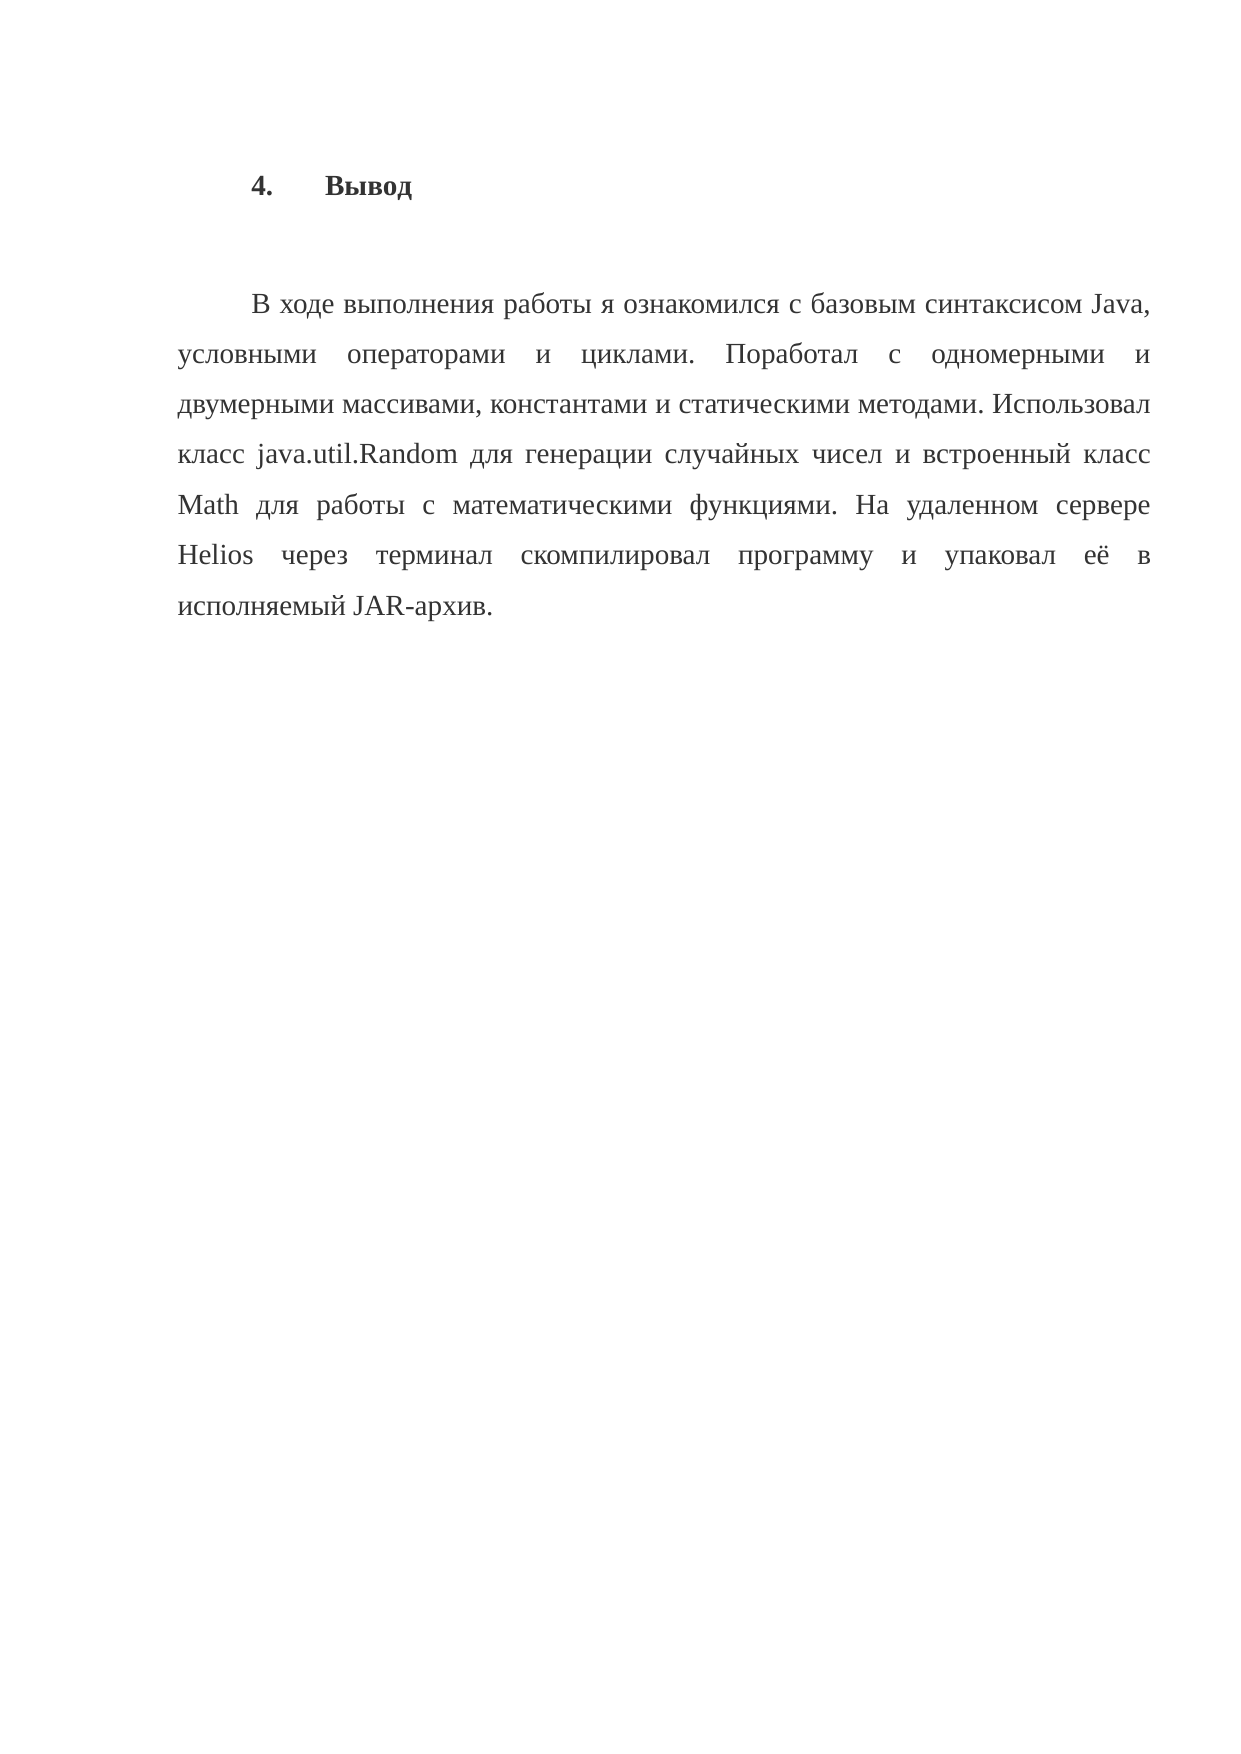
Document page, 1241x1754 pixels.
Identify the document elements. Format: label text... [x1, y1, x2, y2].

list Вывод [177, 168, 1152, 202]
text В ходе выполнения работы я ознакомился с базовым синтаксисом Java, условными операторами и циклами. Поработал с одномерными и двумерными массивами, константами и статическими методами. Использовал класс java.util.Random для генерации случайных чисел и встроенный класс Math для работы с математическими функциями. На удаленном сервере Helios через терминал скомпилировал программу и упаковал её в исполняемый JAR-архив. [177, 286, 1152, 621]
